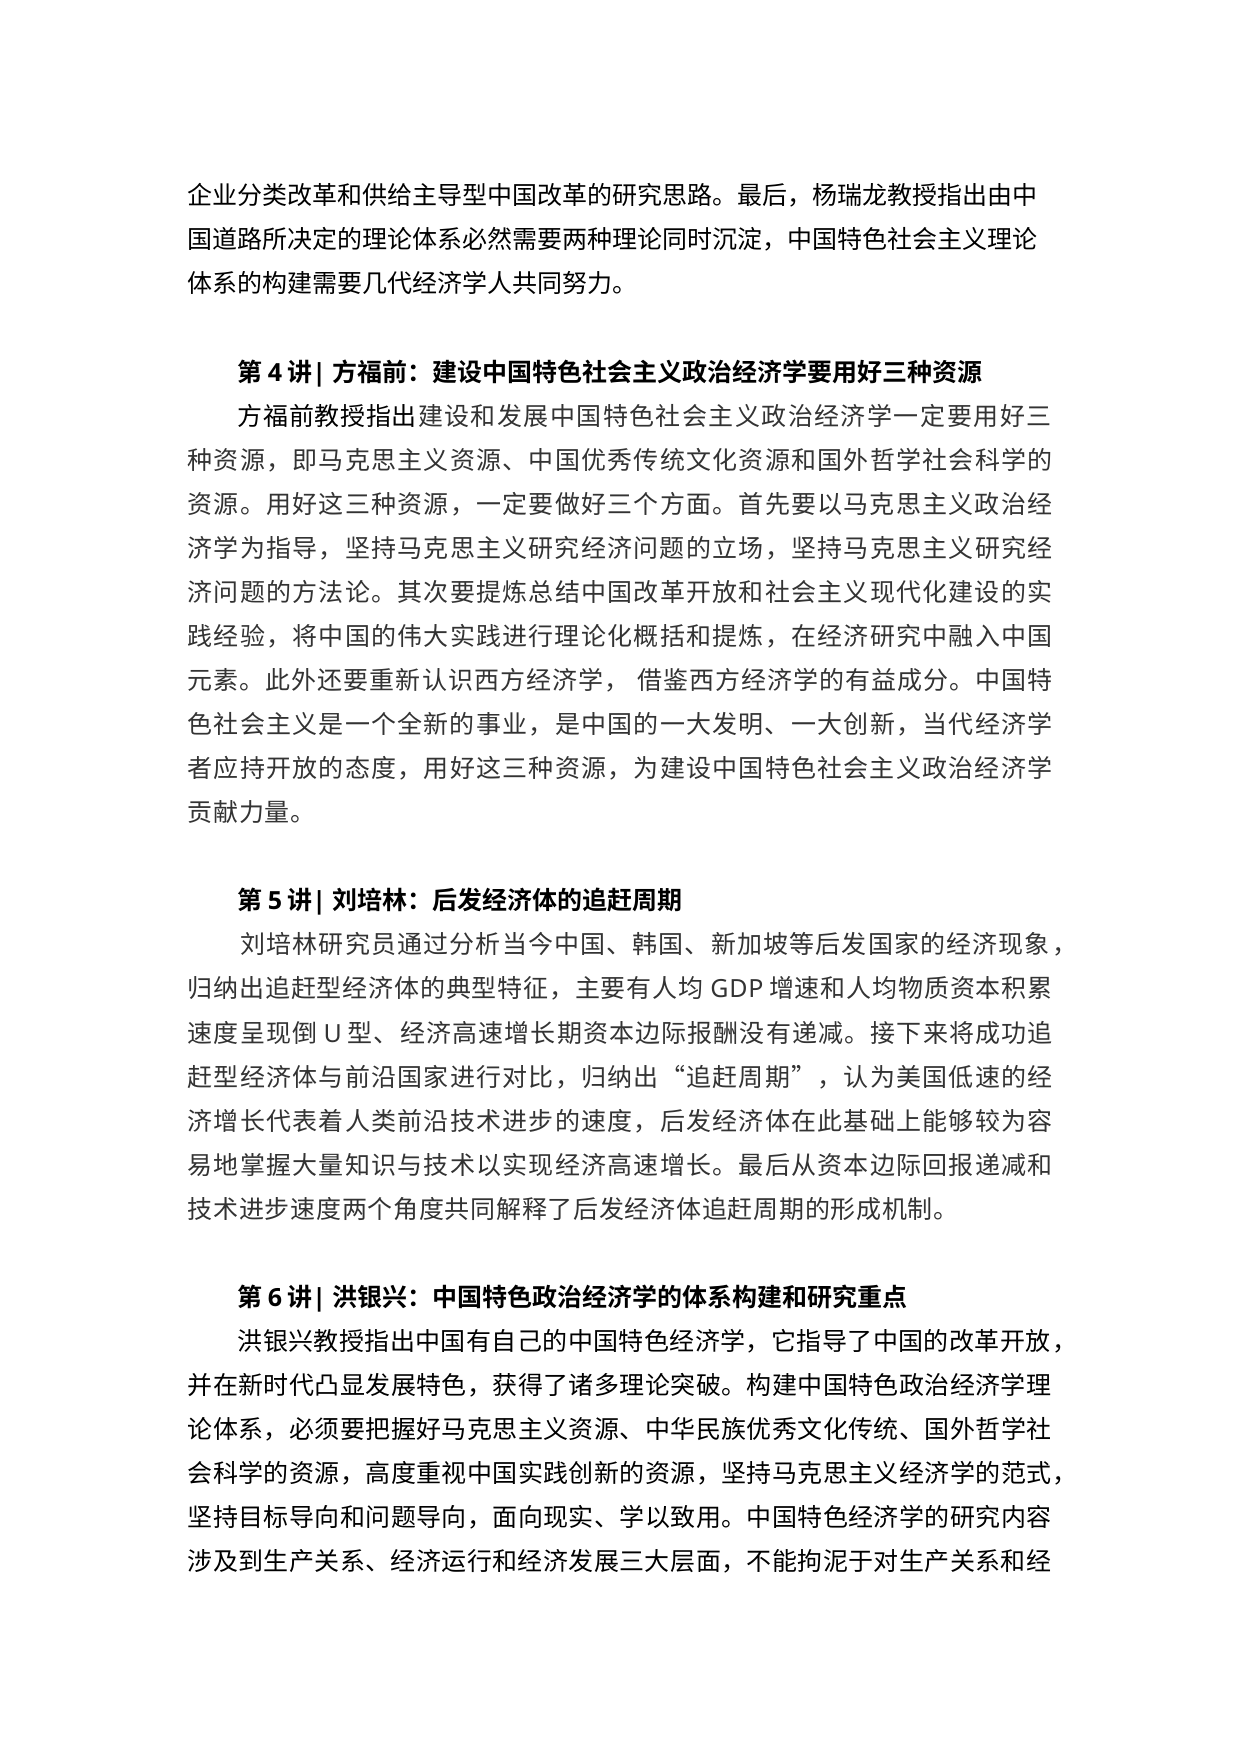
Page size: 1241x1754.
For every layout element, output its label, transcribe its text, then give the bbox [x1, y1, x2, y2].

text 刘培林研究员通过分析当今中国、韩国、新加坡等后发国家的经济现象，归纳出追赶型经济体的典型特征，主要有人均GDP增速和人均物质资本积累速度呈现倒U型、经济高速增长期资本边际报酬没有递减。接下来将成功追赶型经济体与前沿国家进行对比，归纳出“追赶周期”，认为美国低速的经济增长代表着人类前沿技术进步的速度，后发经济体在此基础上能够较为容易地掌握大量知识与技术以实现经济高速增长。最后从资本边际回报递减和技术进步速度两个角度共同解释了后发经济体追赶周期的形成机制。 [187, 921, 1053, 1229]
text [187, 172, 1053, 304]
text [187, 1318, 1053, 1582]
text 第6讲| 洪银兴：中国特色政治经济学的体系构建和研究重点 [187, 1273, 1053, 1318]
text 方福前教授指出建设和发展中国特色社会主义政治经济学一定要用好三种资源，即马克思主义资源、中国优秀传统文化资源和国外哲学社会科学的资源。用好这三种资源，一定要做好三个方面。首先要以马克思主义政治经济学为指导，坚持马克思主义研究经济问题的立场，坚持马克思主义研究经济问题的方法论。其次要提炼总结中国改革开放和社会主义现代化建设的实践经验，将中国的伟大实践进行理论化概括和提炼，在经济研究中融入中国元素。此外还要重新认识西方经济学， 借鉴西方经济学的有益成分。中国特色社会主义是一个全新的事业，是中国的一大发明、一大创新，当代经济学者应持开放的态度，用好这三种资源，为建设中国特色社会主义政治经济学贡献力量。 [187, 392, 1053, 833]
text 第5讲| 刘培林：后发经济体的追赶周期 [187, 877, 1053, 921]
text 第4讲| 方福前：建设中国特色社会主义政治经济学要用好三种资源 [187, 348, 1053, 392]
